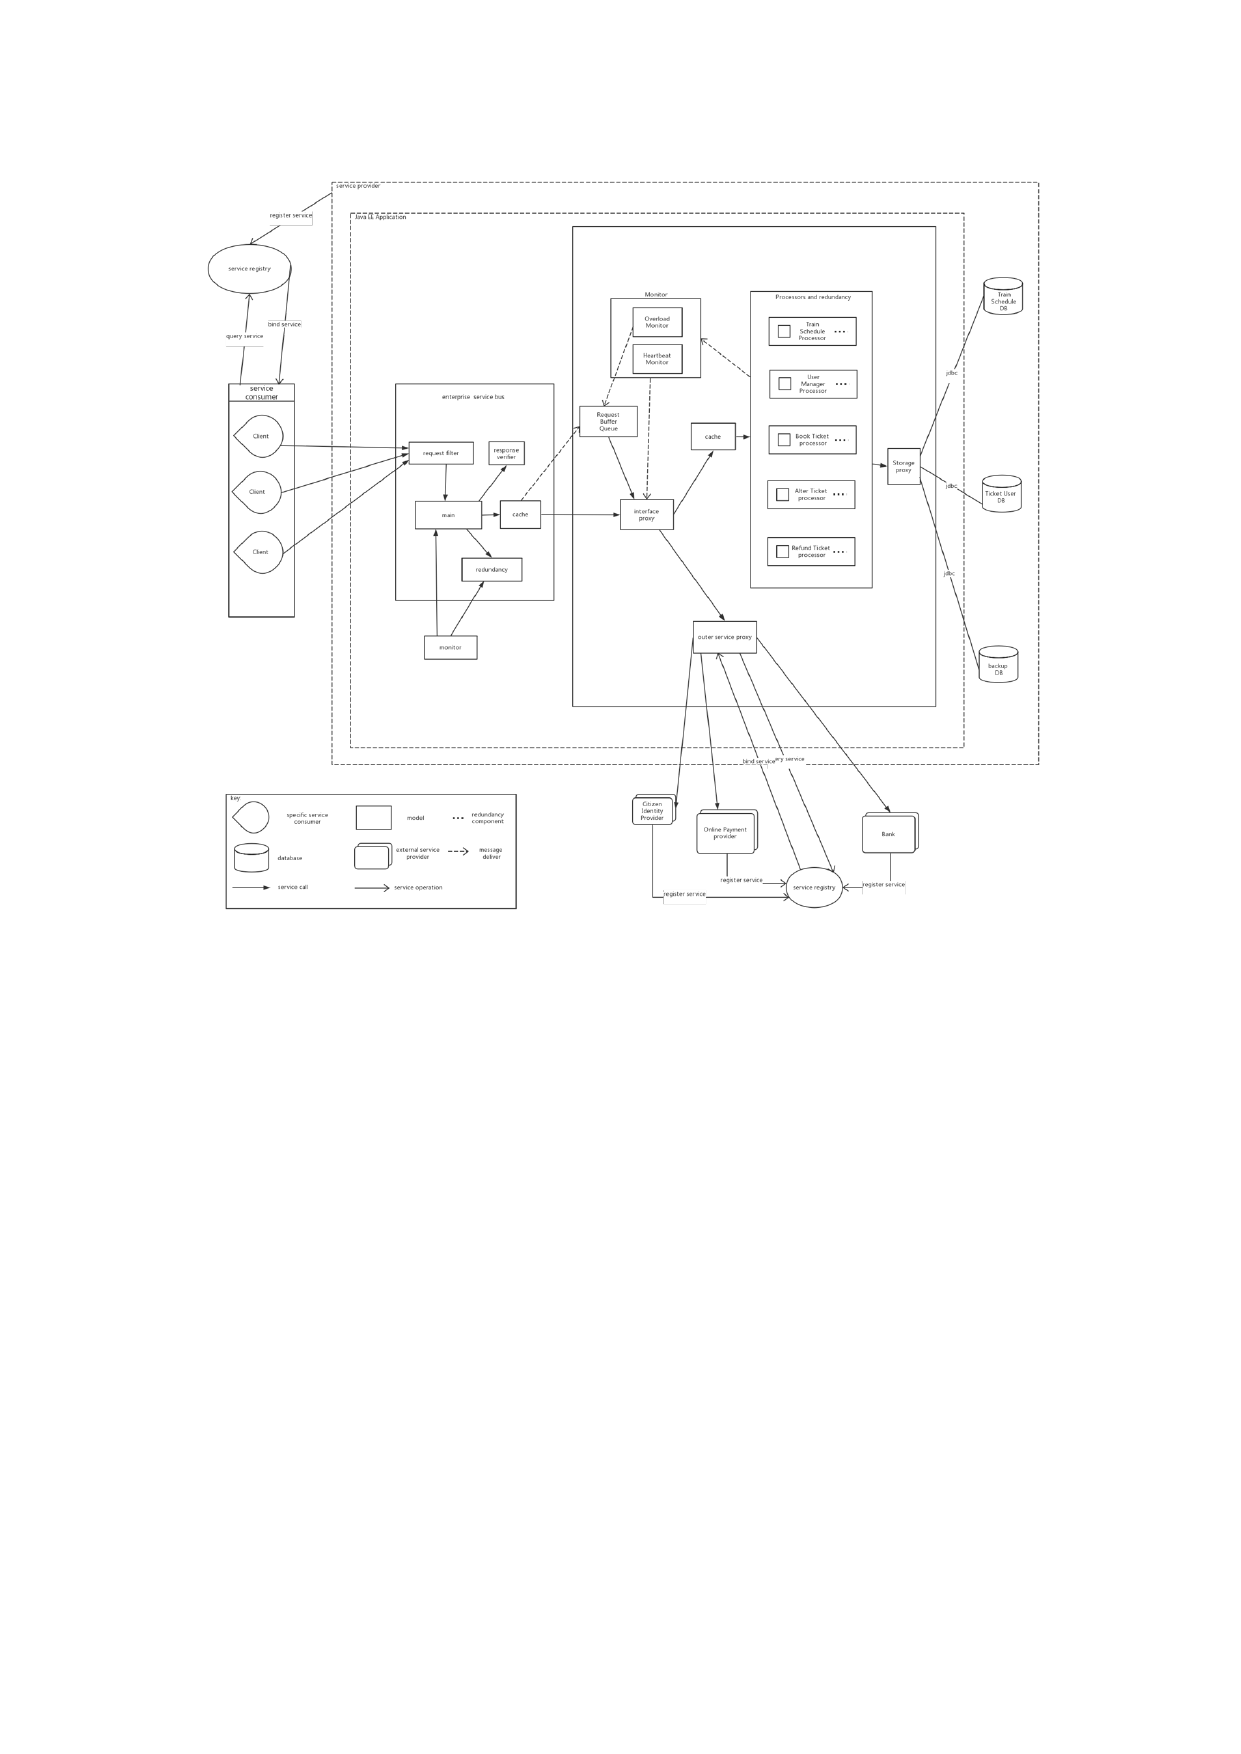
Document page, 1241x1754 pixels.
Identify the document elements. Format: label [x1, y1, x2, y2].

picture [187, 162, 1052, 922]
